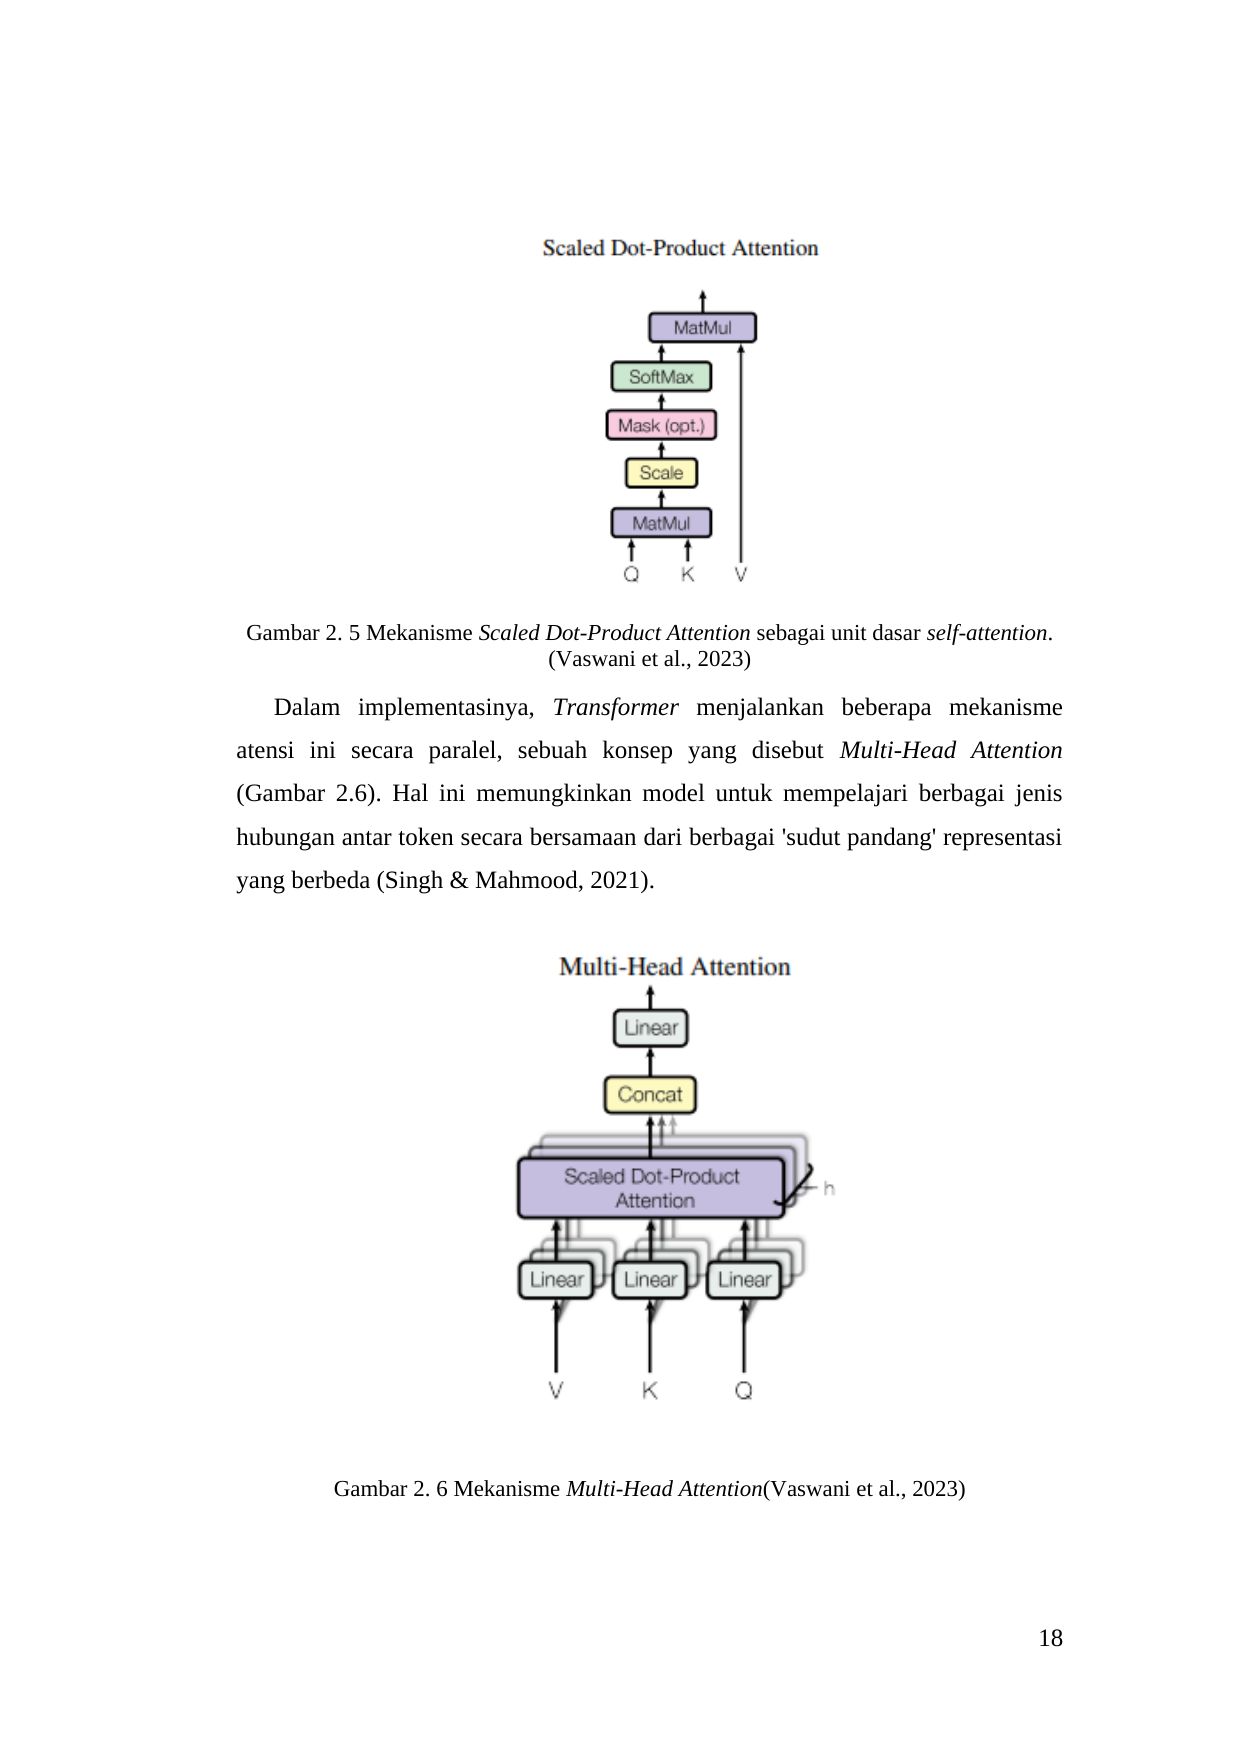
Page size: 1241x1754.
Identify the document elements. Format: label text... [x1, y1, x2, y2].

picture [425, 236, 912, 588]
picture [466, 924, 871, 1444]
text Gambar 2. 5 Mekanisme Scaled Dot-Product Attention sebagai unit dasar self-attention. [236, 619, 1063, 671]
text Gambar 2. 6 Mekanisme Multi-Head Attention [236, 1475, 1063, 1501]
text Dalam implementasinya, Transformer menjalankan beberapa mekanisme atensi ini secara paralel, sebuah konsep yang disebut Multi-Head Attention (Gambar 2.6). Hal ini memungkinkan model untuk mempelajari berbagai jenis hubungan antar token secara bersamaan dari berbagai 'sudut pandang' representasi yang berbeda . [236, 692, 1063, 893]
